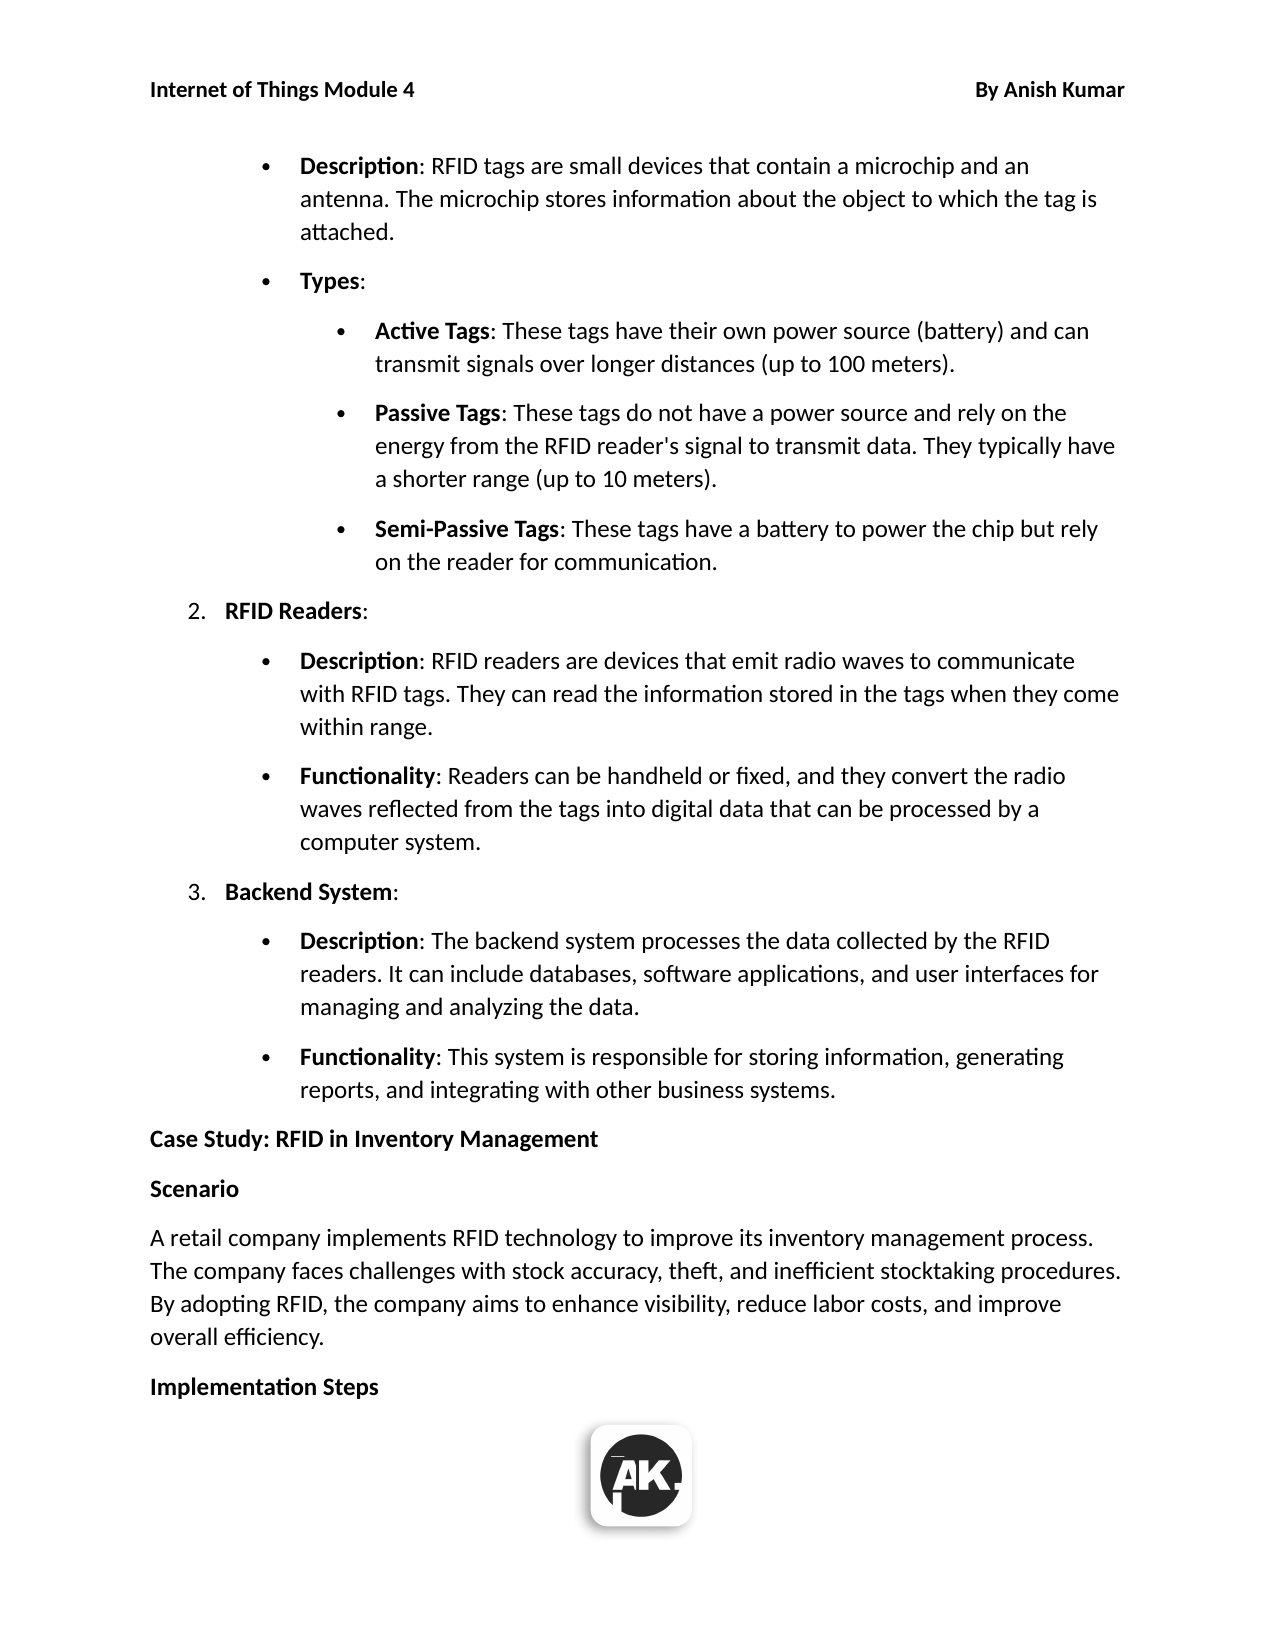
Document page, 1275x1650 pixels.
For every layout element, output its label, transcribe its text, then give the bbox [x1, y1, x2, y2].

list Functionality: This system is responsible for storing information, generating reports, and integrating with other business systems. [262, 1041, 1125, 1104]
text Implementation Steps [150, 1371, 1125, 1401]
list Description: RFID tags are small devices that contain a microchip and an antenna. The microchip stores information about the object to which the tag is attached. [262, 150, 1125, 246]
list Backend System: [187, 876, 1125, 906]
list RFID Readers: [187, 595, 1125, 626]
list Description: RFID readers are devices that emit radio waves to communicate with RFID tags. They can read the information stored in the tags when they come within range. [262, 645, 1125, 741]
text A retail company implements RFID technology to improve its inventory management process. The company faces challenges with stock accuracy, theft, and inefficient stocktaking procedures. By adopting RFID, the company aims to enhance visibility, reduce labor costs, and improve overall efficiency. [150, 1222, 1125, 1352]
list Active Tags: These tags have their own power source (battery) and can transmit signals over longer distances (up to 100 meters). [337, 315, 1125, 378]
picture [590, 1424, 692, 1527]
text Case Study: RFID in Inventory Management [150, 1123, 1125, 1154]
list Semi-Passive Tags: These tags have a battery to power the chip but rely on the reader for communication. [337, 513, 1125, 576]
list Passive Tags: These tags do not have a power source and rely on the energy from the RFID reader's signal to transmit data. They typically have a shorter range (up to 10 meters). [337, 397, 1125, 494]
list Description: The backend system processes the data collected by the RFID readers. It can include databases, software applications, and user interfaces for managing and analyzing the data. [262, 925, 1125, 1022]
list Types: [262, 265, 1125, 296]
list Functionality: Readers can be handheld or fixed, and they convert the radio waves reflected from the tags into digital data that can be processed by a computer system. [262, 760, 1125, 857]
text Scenario [150, 1173, 1125, 1203]
